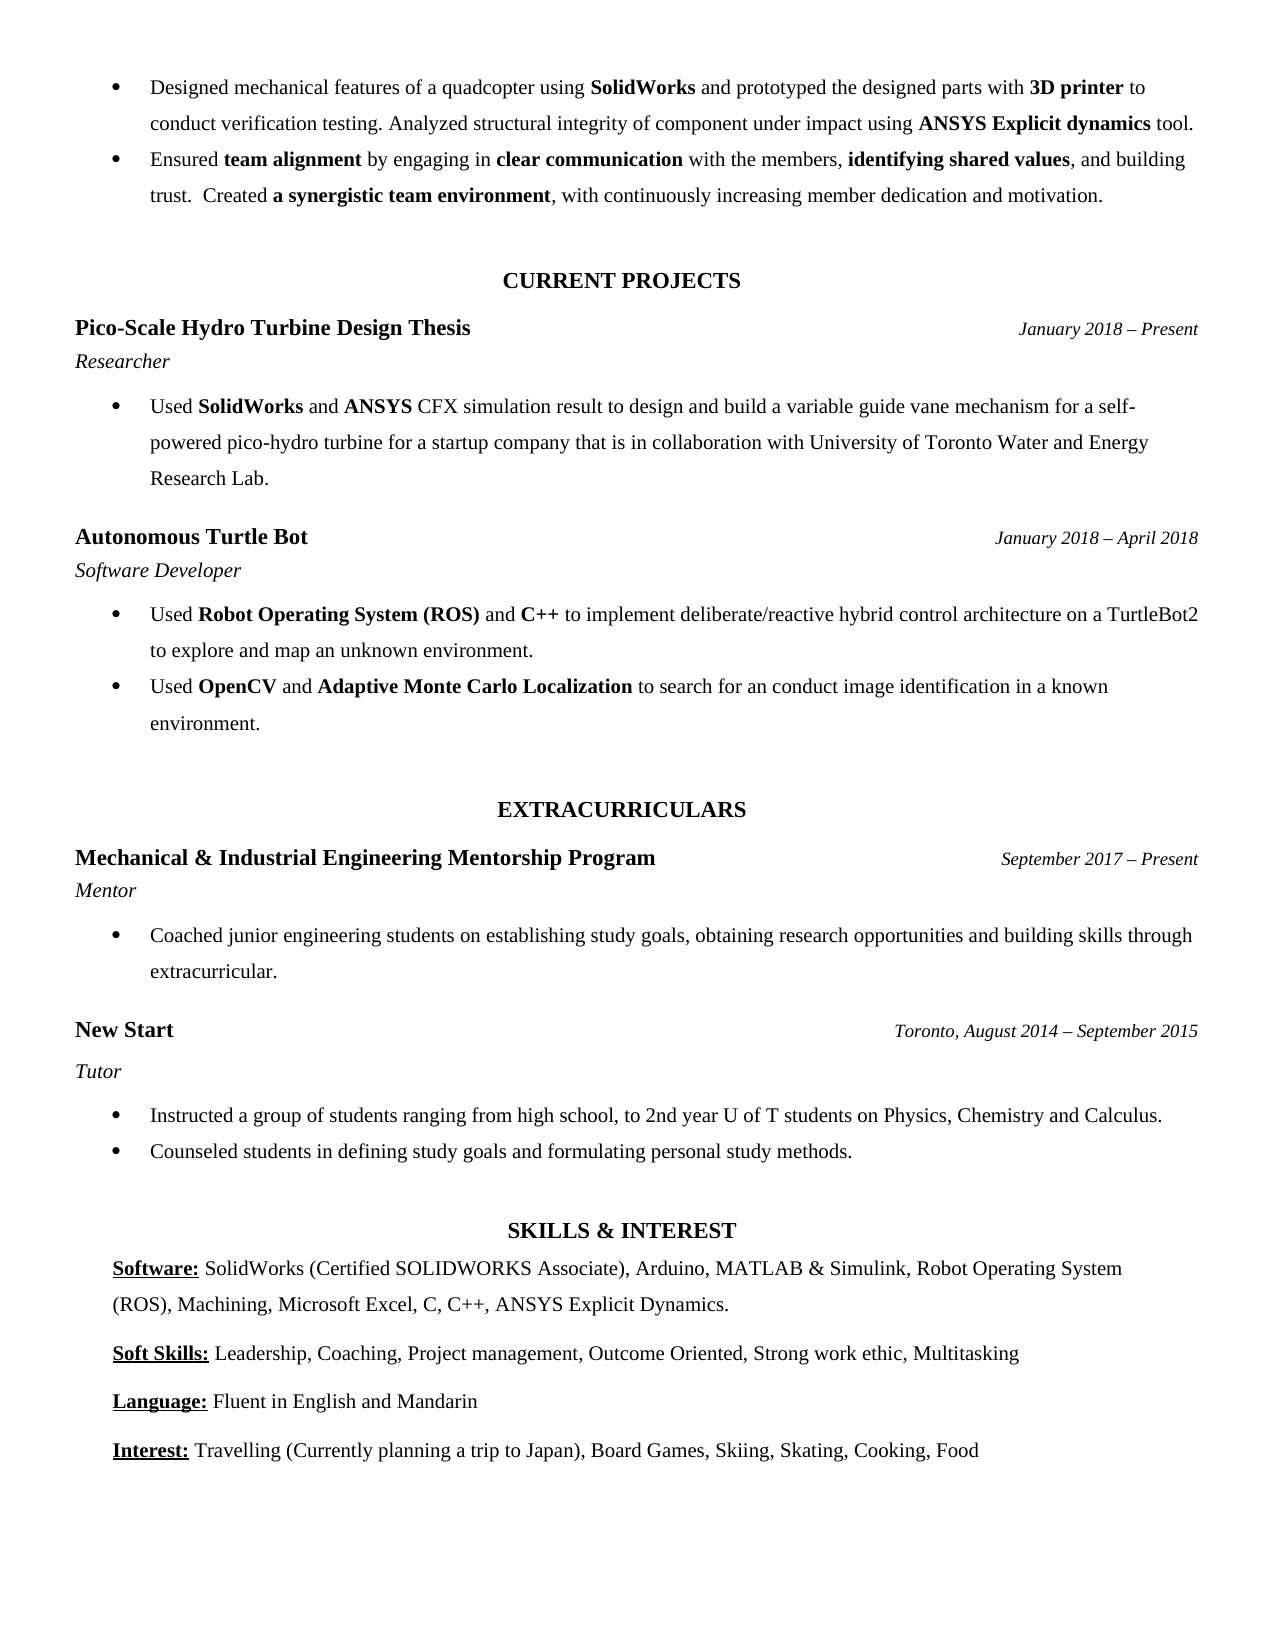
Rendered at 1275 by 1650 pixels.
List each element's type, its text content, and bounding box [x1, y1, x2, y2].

text Interest: Travelling (Currently planning a trip to Japan), Board Games, Skiing, Skating, Cooking, Food [112, 1438, 1168, 1462]
list Instructed a group of students ranging from high school, to 2nd year U of T students on Physics, Chemistry and Calculus. [112, 1103, 1200, 1127]
text Soft Skills: Leadership, Coaching, Project management, Outcome Oriented, Strong work ethic, Multitasking [112, 1341, 1168, 1364]
subtitle Researcher [75, 349, 1215, 373]
subtitle Autonomous Turtle Bot January 2018 – April 2018 [75, 523, 1200, 549]
subtitle Tutor [75, 1058, 1215, 1083]
subtitle CURRENT PROJECTS [75, 267, 1168, 293]
list Used Robot Operating System (ROS) and C++ to implement deliberate/reactive hybrid control architecture on a TurtleBot2 to explore and map an unknown environment. [112, 602, 1200, 662]
subtitle Mechanical & Industrial Engineering Mentorship Program September 2017 – Present [75, 843, 1200, 870]
subtitle SKILLS & INTEREST [75, 1217, 1168, 1243]
list Used SolidWorks and ANSYS CFX simulation result to design and build a variable guide vane mechanism for a self-powered pico-hydro turbine for a startup company that is in collaboration with University of Toronto Water and Energy Research Lab. [112, 394, 1200, 490]
text Software: SolidWorks (Certified SOLIDWORKS Associate), Arduino, MATLAB & Simulink, Robot Operating System (ROS), Machining, Microsoft Excel, C, C++, ANSYS Explicit Dynamics. [112, 1256, 1168, 1316]
list Coached junior engineering students on establishing study goals, obtaining research opportunities and building skills through extracurricular. [112, 923, 1200, 983]
subtitle Mentor [75, 878, 1215, 902]
text New Start Toronto, August 2014 – September 2015 [75, 1016, 1200, 1042]
text Language: Fluent in English and Mandarin [112, 1389, 1168, 1413]
list Used OpenCV and Adaptive Monte Carlo Localization to search for an conduct image identification in a known environment. [112, 674, 1200, 734]
subtitle EXTRACURRICULARS [75, 796, 1168, 823]
list Designed mechanical features of a quadcopter using SolidWorks and prototyped the designed parts with 3D printer to conduct verification testing. Analyzed structural integrity of component under impact using ANSYS Explicit dynamics tool. [112, 75, 1200, 135]
list Counseled students in defining study goals and formulating personal study methods. [112, 1139, 1200, 1163]
subtitle Pico-Scale Hydro Turbine Design Thesis January 2018 – Present [75, 314, 1200, 341]
list Ensured team alignment by engaging in clear communication with the members, identifying shared values, and building trust. Created a synergistic team environment, with continuously increasing member dedication and motivation. [112, 147, 1200, 207]
subtitle Software Developer [75, 557, 1215, 582]
